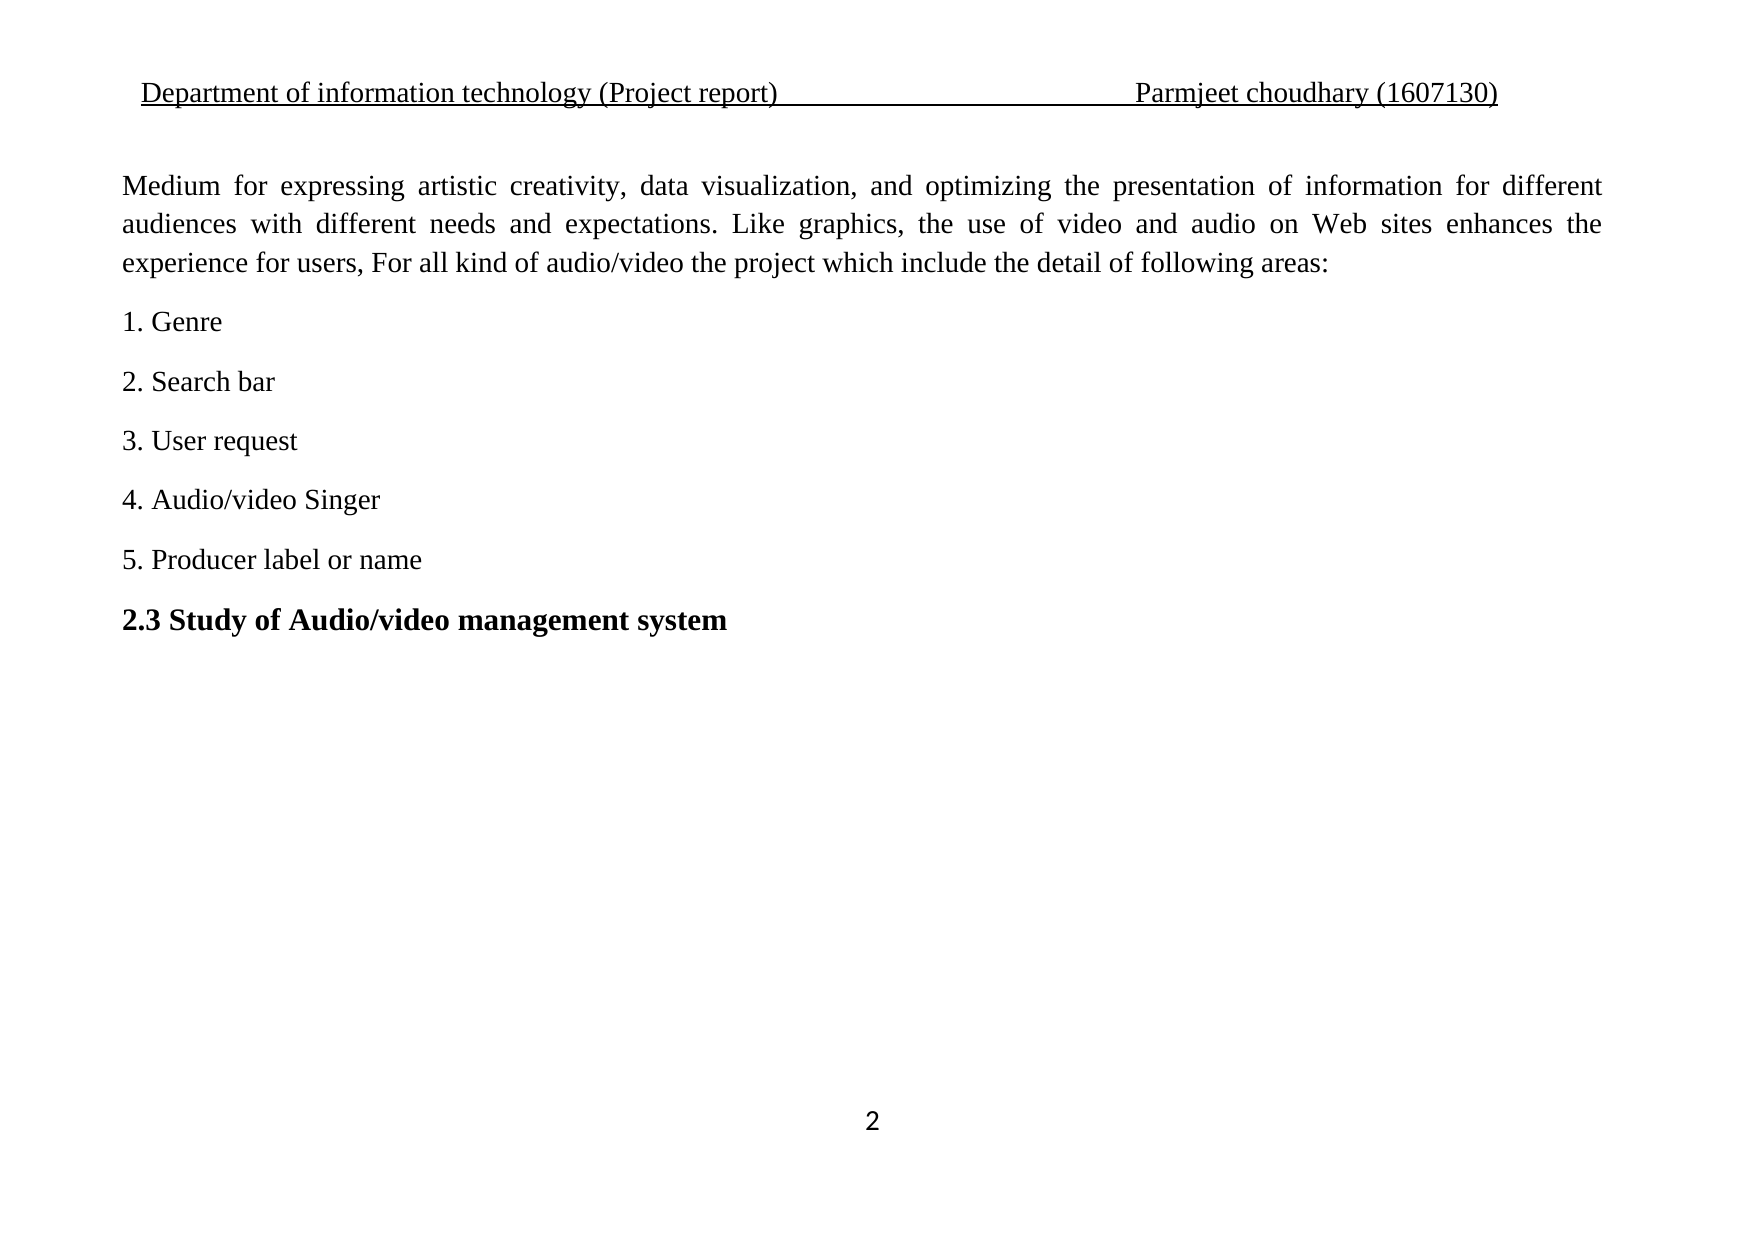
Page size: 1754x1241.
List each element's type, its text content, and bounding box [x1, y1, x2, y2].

text 3. User request [122, 423, 1604, 457]
text Medium for expressing artistic creativity, data visualization, and optimizing the presentation of information for different audiences with different needs and expectations. Like graphics, the use of video and audio on Web sites enhances the experience for users, For all kind of audio/video the project which include the detail of following areas: [122, 168, 1604, 278]
text 2. Search bar [122, 364, 1604, 397]
text 4. Audio/video Singer [122, 482, 1604, 516]
text 2.3 Study of Audio/video management system [122, 601, 1604, 637]
text 1. Genre [122, 304, 1604, 338]
text 5. Producer label or name [122, 542, 1604, 575]
